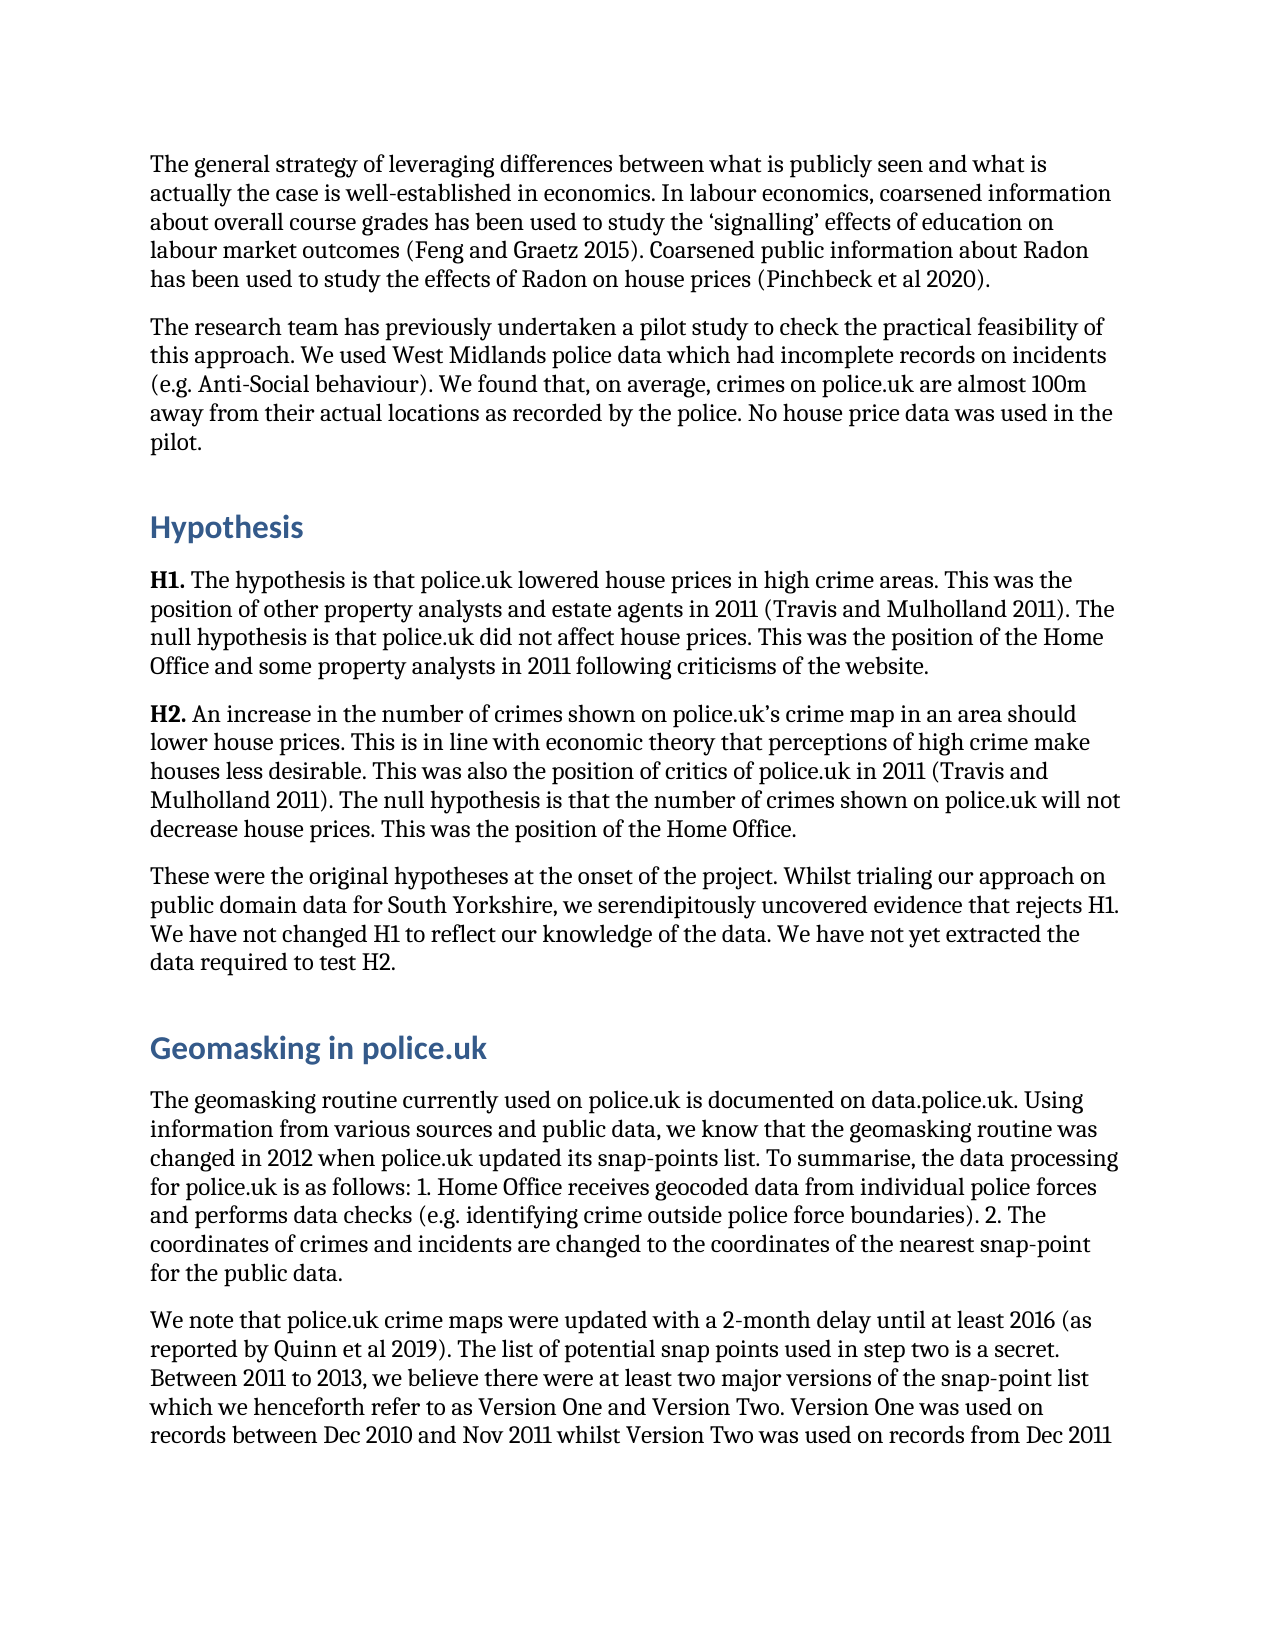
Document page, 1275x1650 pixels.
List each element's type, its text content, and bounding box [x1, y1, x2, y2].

text The research team has previously undertaken a pilot study to check the practical feasibility of this approach. We used West Midlands police data which had incomplete records on incidents (e.g. Anti-Social behaviour). We found that, on average, crimes on police.uk are almost 100m away from their actual locations as recorded by the police. No house price data was used in the pilot. [150, 312, 1125, 456]
text The geomasking routine currently used on police.uk is documented on data.police.uk. Using information from various sources and public data, we know that the geomasking routine was changed in 2012 when police.uk updated its snap-points list. To summarise, the data processing for police.uk is as follows: 1. Home Office receives geocoded data from individual police forces and performs data checks (e.g. identifying crime outside police force boundaries). 2. The coordinates of crimes and incidents are changed to the coordinates of the nearest snap-point for the public data. [150, 1086, 1125, 1288]
text These were the original hypotheses at the onset of the project. Whilst trialing our approach on public domain data for South Yorkshire, we serendipitously uncovered evidence that rejects H1. We have not changed H1 to reflect our knowledge of the data. We have not yet extracted the data required to test H2. [150, 862, 1125, 977]
text The general strategy of leveraging differences between what is publicly seen and what is actually the case is well-established in economics. In labour economics, coarsened information about overall course grades has been used to study the ‘signalling’ effects of education on labour market outcomes (Feng and Graetz 2015). Coarsened public information about Radon has been used to study the effects of Radon on house prices (Pinchbeck et al 2020). [150, 150, 1125, 294]
text H1. The hypothesis is that police.uk lowered house prices in high crime areas. This was the position of other property analysts and estate agents in 2011 (Travis and Mulholland 2011). The null hypothesis is that police.uk did not affect house prices. This was the position of the Home Office and some property analysts in 2011 following criticisms of the website. [150, 566, 1125, 681]
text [150, 1306, 1125, 1450]
subtitle Geomasking in police.uk [150, 1027, 1125, 1068]
text H2. An increase in the number of crimes shown on police.uk’s crime map in an area should lower house prices. This is in line with economic theory that perceptions of high crime make houses less desirable. This was also the position of critics of police.uk in 2011 (Travis and Mulholland 2011). The null hypothesis is that the number of crimes shown on police.uk will not decrease house prices. This was the position of the Home Office. [150, 699, 1125, 843]
subtitle Hypothesis [150, 506, 1125, 547]
